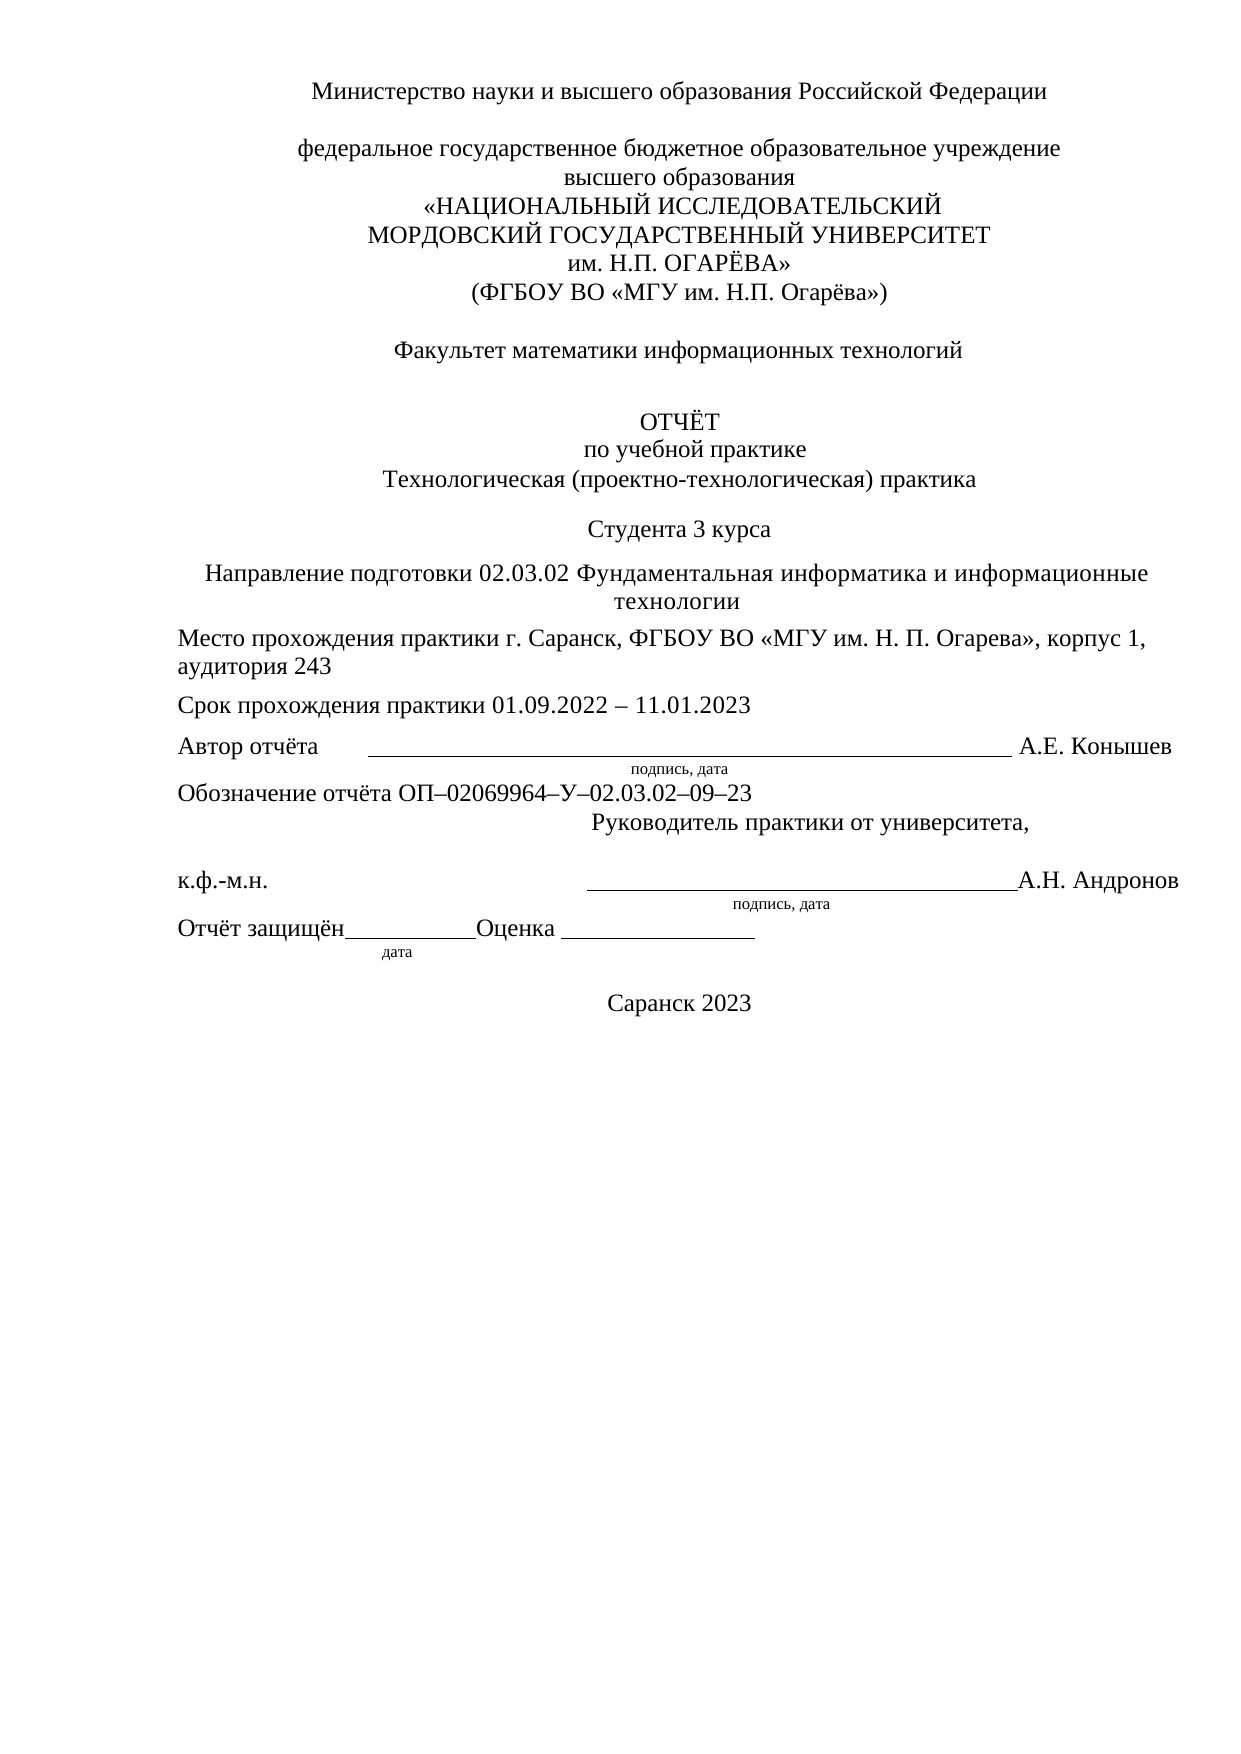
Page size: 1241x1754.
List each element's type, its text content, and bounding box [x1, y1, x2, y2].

text Автор отчёта А.Е. Конышев [177, 731, 1205, 759]
text к.ф.-м.н. А.Н. Андронов [177, 865, 1205, 894]
text Срок прохождения практики 01.09.2022 – 11.01.2023 [177, 691, 1205, 719]
text Направление подготовки 02.03.02 Фундаментальная информатика и информационные технологии [154, 559, 1199, 615]
text по учебной практике [185, 436, 1205, 463]
text Обозначение отчёта ОП–02069964–У–02.03.02–09–23 [177, 779, 1205, 807]
text Руководитель практики от университета, [591, 807, 1201, 836]
text Технологическая (проектно-технологическая) практика [154, 464, 1205, 492]
text «НАЦИОНАЛЬНЫЙ ИССЛЕДОВАТЕЛЬСКИЙ МОРДОВСКИЙ ГОСУДАРСТВЕННЫЙ УНИВЕРСИТЕТ им. Н.П. ОГАРЁВА» [367, 191, 991, 277]
text подпись, дата [358, 894, 1204, 913]
text (ФГБОУ ВО «МГУ им. Н.П. Огарёва») [154, 277, 1204, 306]
text подпись, дата [631, 760, 1205, 779]
text Студента 3 курса [154, 514, 1204, 542]
text Саранск 2023 [607, 988, 1205, 1017]
text Министерство науки и высшего образования Российской Федерации [154, 76, 1204, 105]
text федеральное государственное бюджетное образовательное учреждение высшего образования [281, 133, 1077, 191]
text ОТЧЁТ [154, 407, 1205, 436]
text Факультет математики информационных технологий [154, 335, 1202, 363]
text Отчёт защищён Оценка [177, 913, 1205, 942]
text Место прохождения практики г. Саранск, ФГБОУ ВО «МГУ им. Н. П. Огарева», корпус 1, аудитория 243 [177, 624, 1205, 680]
text дата [382, 942, 1205, 961]
